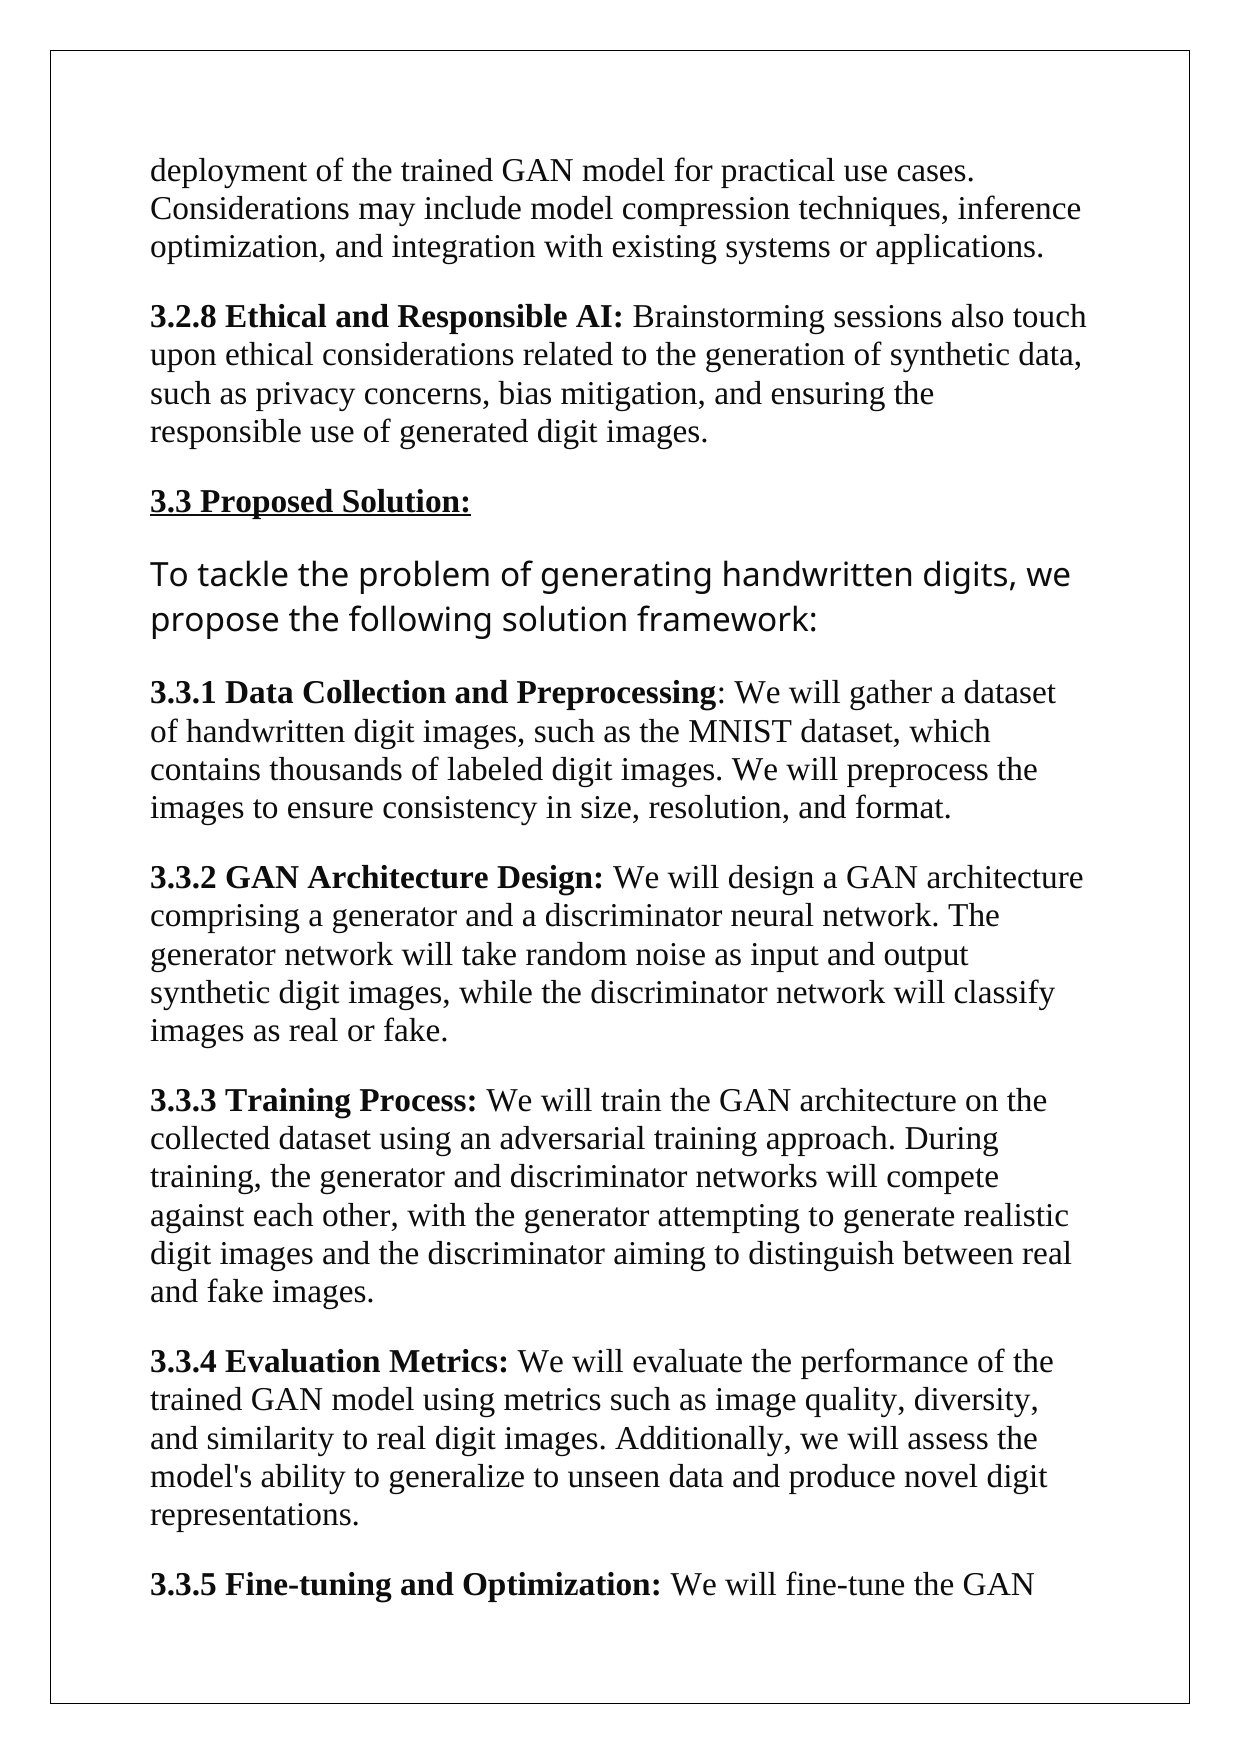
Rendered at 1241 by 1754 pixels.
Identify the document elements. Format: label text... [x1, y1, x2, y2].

text 3.3.3 Training Process: We will train the GAN architecture on the collected dataset using an adversarial training approach. During training, the generator and discriminator networks will compete against each other, with the generator attempting to generate realistic digit images and the discriminator aiming to distinguish between real and fake images. [150, 1080, 1090, 1310]
text To tackle the problem of generating handwritten digits, we propose the following solution framework: [150, 550, 1090, 641]
text 3.3 Proposed Solution: [150, 481, 1090, 519]
text 3.3.4 Evaluation Metrics: We will evaluate the performance of the trained GAN model using metrics such as image quality, diversity, and similarity to real digit images. Additionally, we will assess the model's ability to generalize to unseen data and produce novel digit representations. [150, 1341, 1090, 1533]
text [150, 1564, 1090, 1602]
text 3.3.2 GAN Architecture Design: We will design a GAN architecture comprising a generator and a discriminator neural network. The generator network will take random noise as input and output synthetic digit images, while the discriminator network will classify images as real or fake. [150, 857, 1090, 1049]
text 3.3.1 Data Collection and Preprocessing: We will gather a dataset of handwritten digit images, such as the MNIST dataset, which contains thousands of labeled digit images. We will preprocess the images to ensure consistency in size, resolution, and format. [150, 672, 1090, 826]
text 3.2.8 Ethical and Responsible AI: Brainstorming sessions also touch upon ethical considerations related to the generation of synthetic data, such as privacy concerns, bias mitigation, and ensuring the responsible use of generated digit images. [150, 296, 1090, 449]
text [150, 150, 1090, 265]
